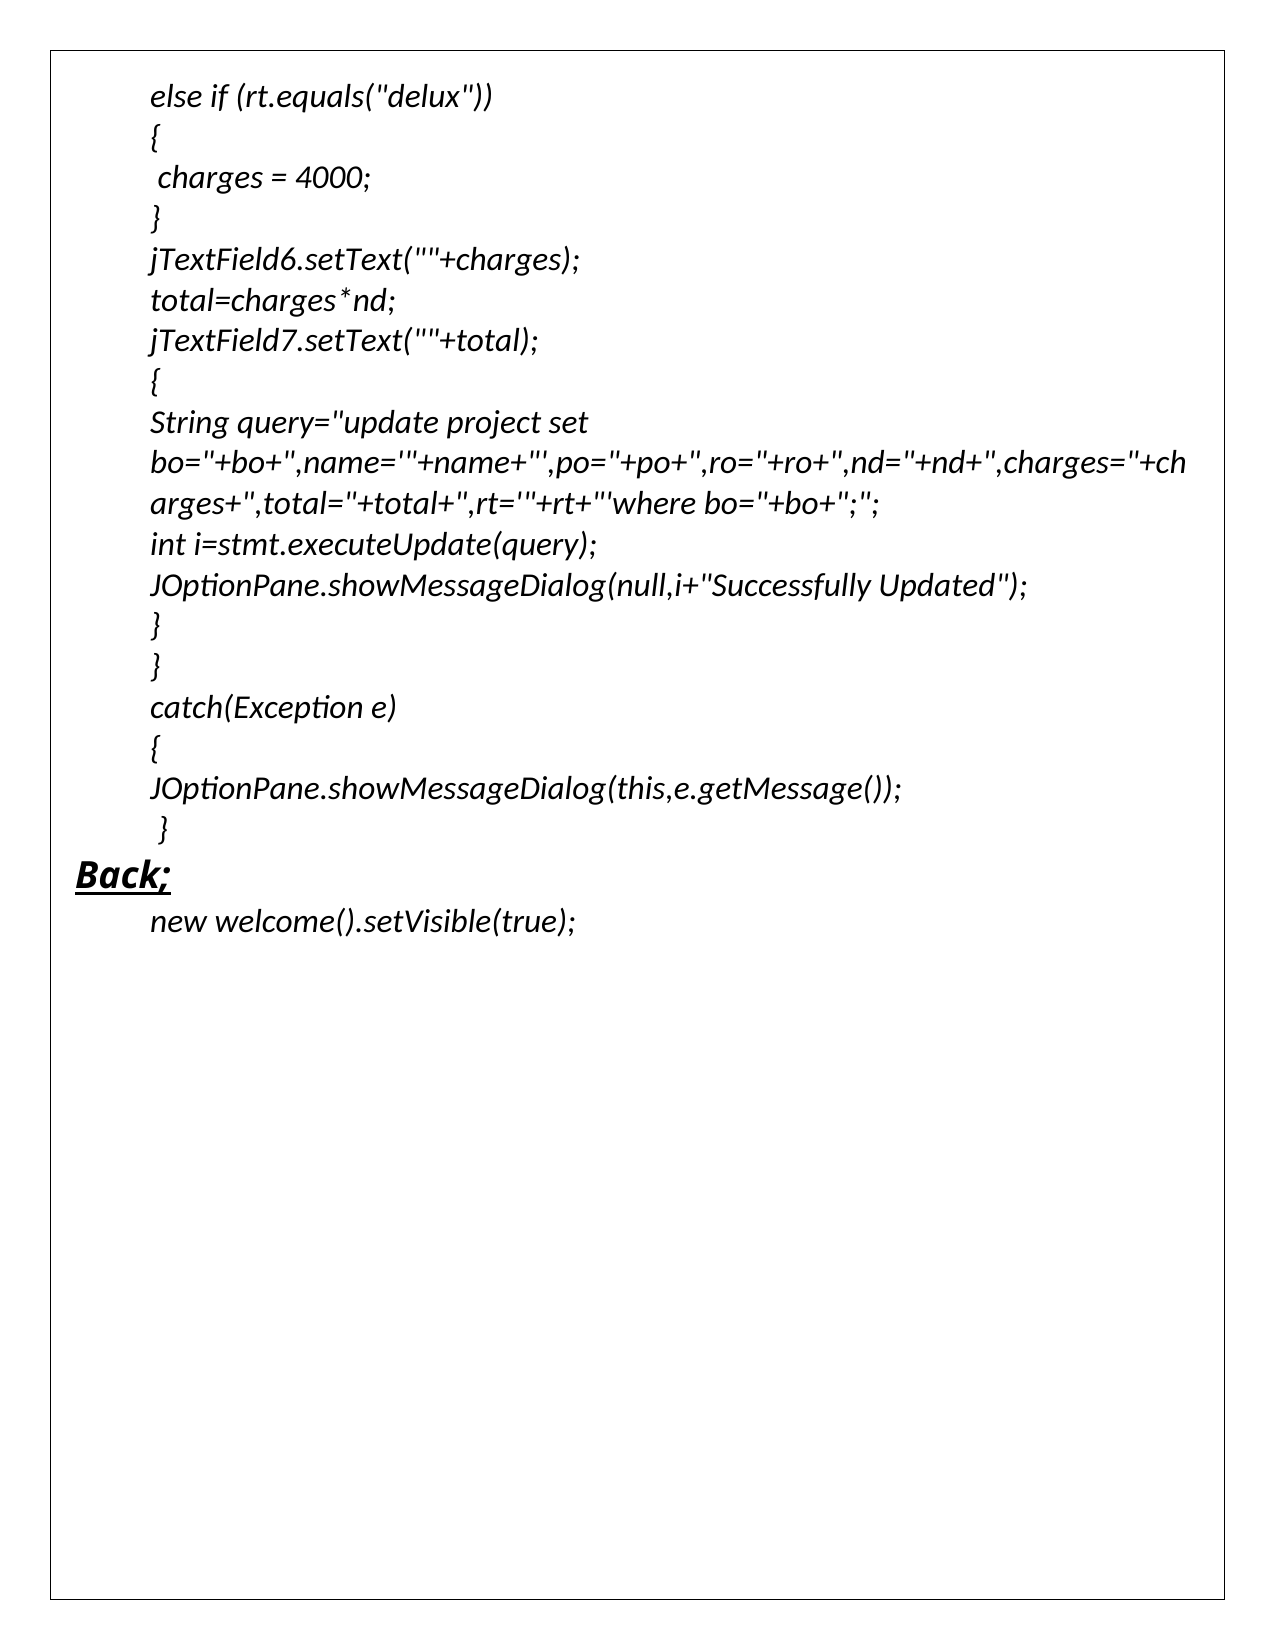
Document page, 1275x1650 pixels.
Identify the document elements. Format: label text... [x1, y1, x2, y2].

list charges = 4000; [150, 156, 1200, 197]
text Back; [75, 849, 1200, 900]
list int i=stmt.executeUpdate(query); [150, 523, 1200, 564]
list total=charges*nd; [150, 279, 1200, 319]
list else if (rt.equals("delux")) [150, 75, 1200, 116]
list { [150, 727, 1200, 767]
list { [150, 116, 1200, 156]
list } [150, 604, 1200, 645]
list } [150, 645, 1200, 686]
list new welcome().setVisible(true); [150, 900, 1200, 941]
list catch(Exception e) [150, 686, 1200, 727]
list jTextField7.setText(""+total); [150, 319, 1200, 360]
list jTextField6.setText(""+charges); [150, 238, 1200, 279]
list } [150, 808, 1200, 849]
list { [150, 360, 1200, 401]
list } [150, 197, 1200, 238]
list String query="update project set bo="+bo+",name='"+name+"',po="+po+",ro="+ro+",nd="+nd+",charges="+charges+",total="+total+",rt='"+rt+"'where bo="+bo+";"; [150, 401, 1200, 523]
list JOptionPane.showMessageDialog(this,e.getMessage()); [150, 767, 1200, 808]
list JOptionPane.showMessageDialog(null,i+"Successfully Updated"); [150, 564, 1200, 604]
